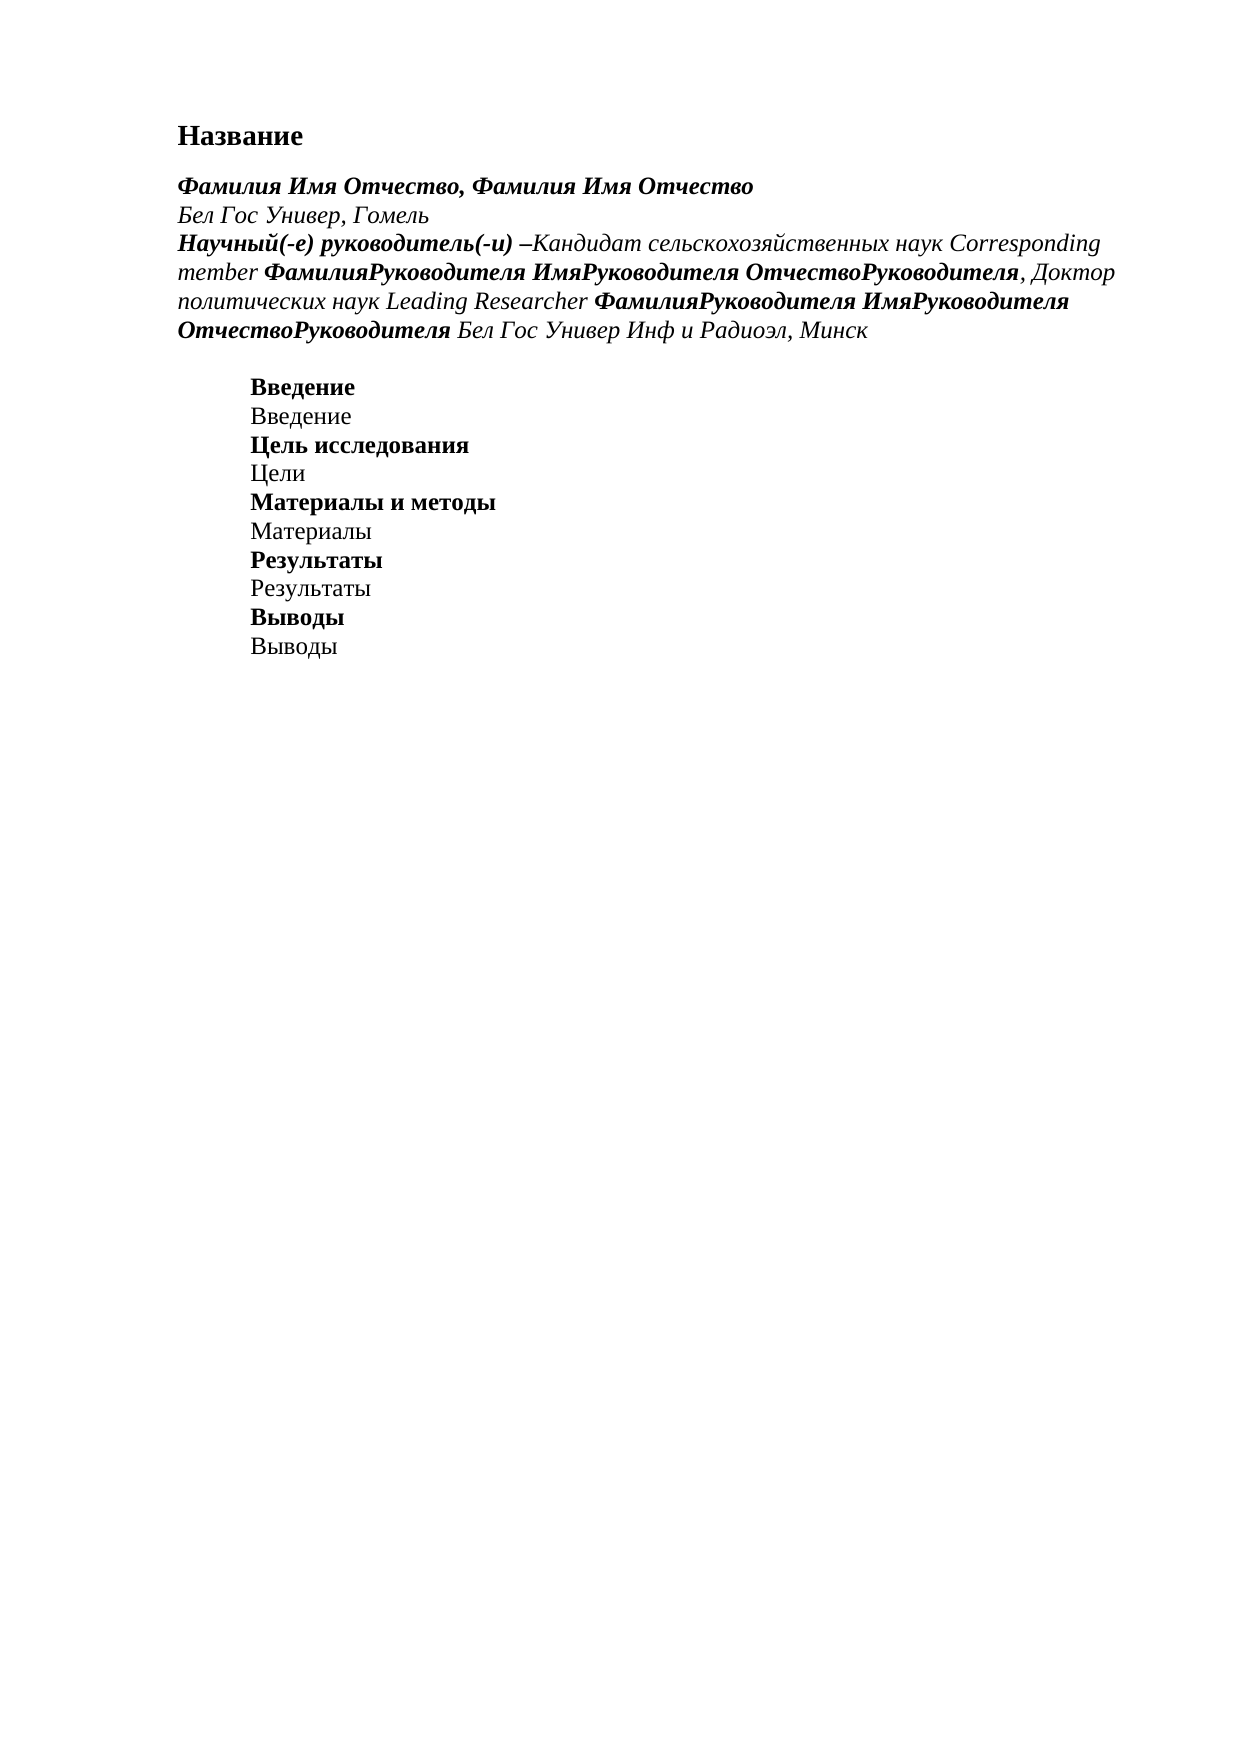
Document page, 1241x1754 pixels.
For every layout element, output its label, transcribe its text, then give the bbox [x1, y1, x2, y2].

text Материалы и методы [177, 487, 1152, 516]
text Выводы [177, 602, 1152, 631]
text Цели [177, 458, 1152, 487]
text Введение [177, 401, 1152, 430]
text Введение [177, 372, 1152, 401]
text Фамилия Имя Отчество, Фамилия Имя Отчество [177, 171, 1152, 200]
text Результаты [177, 573, 1152, 602]
text Научный(-е) руководитель(-и) –Кандидат сельскохозяйственных наук Corresponding member ФамилияРуководителя ИмяРуководителя ОтчествоРуководителя, Доктор политических наук Leading Researcher ФамилияРуководителя ИмяРуководителя ОтчествоРуководителя Бел Гос Универ Инф и Радиоэл, Минск [177, 228, 1152, 343]
text Выводы [177, 631, 1152, 660]
text Результаты [177, 545, 1152, 573]
text Название [177, 118, 1152, 152]
text Бел Гос Универ, Гомель [177, 200, 1152, 228]
text Цель исследования [177, 430, 1152, 458]
text Материалы [177, 516, 1152, 545]
